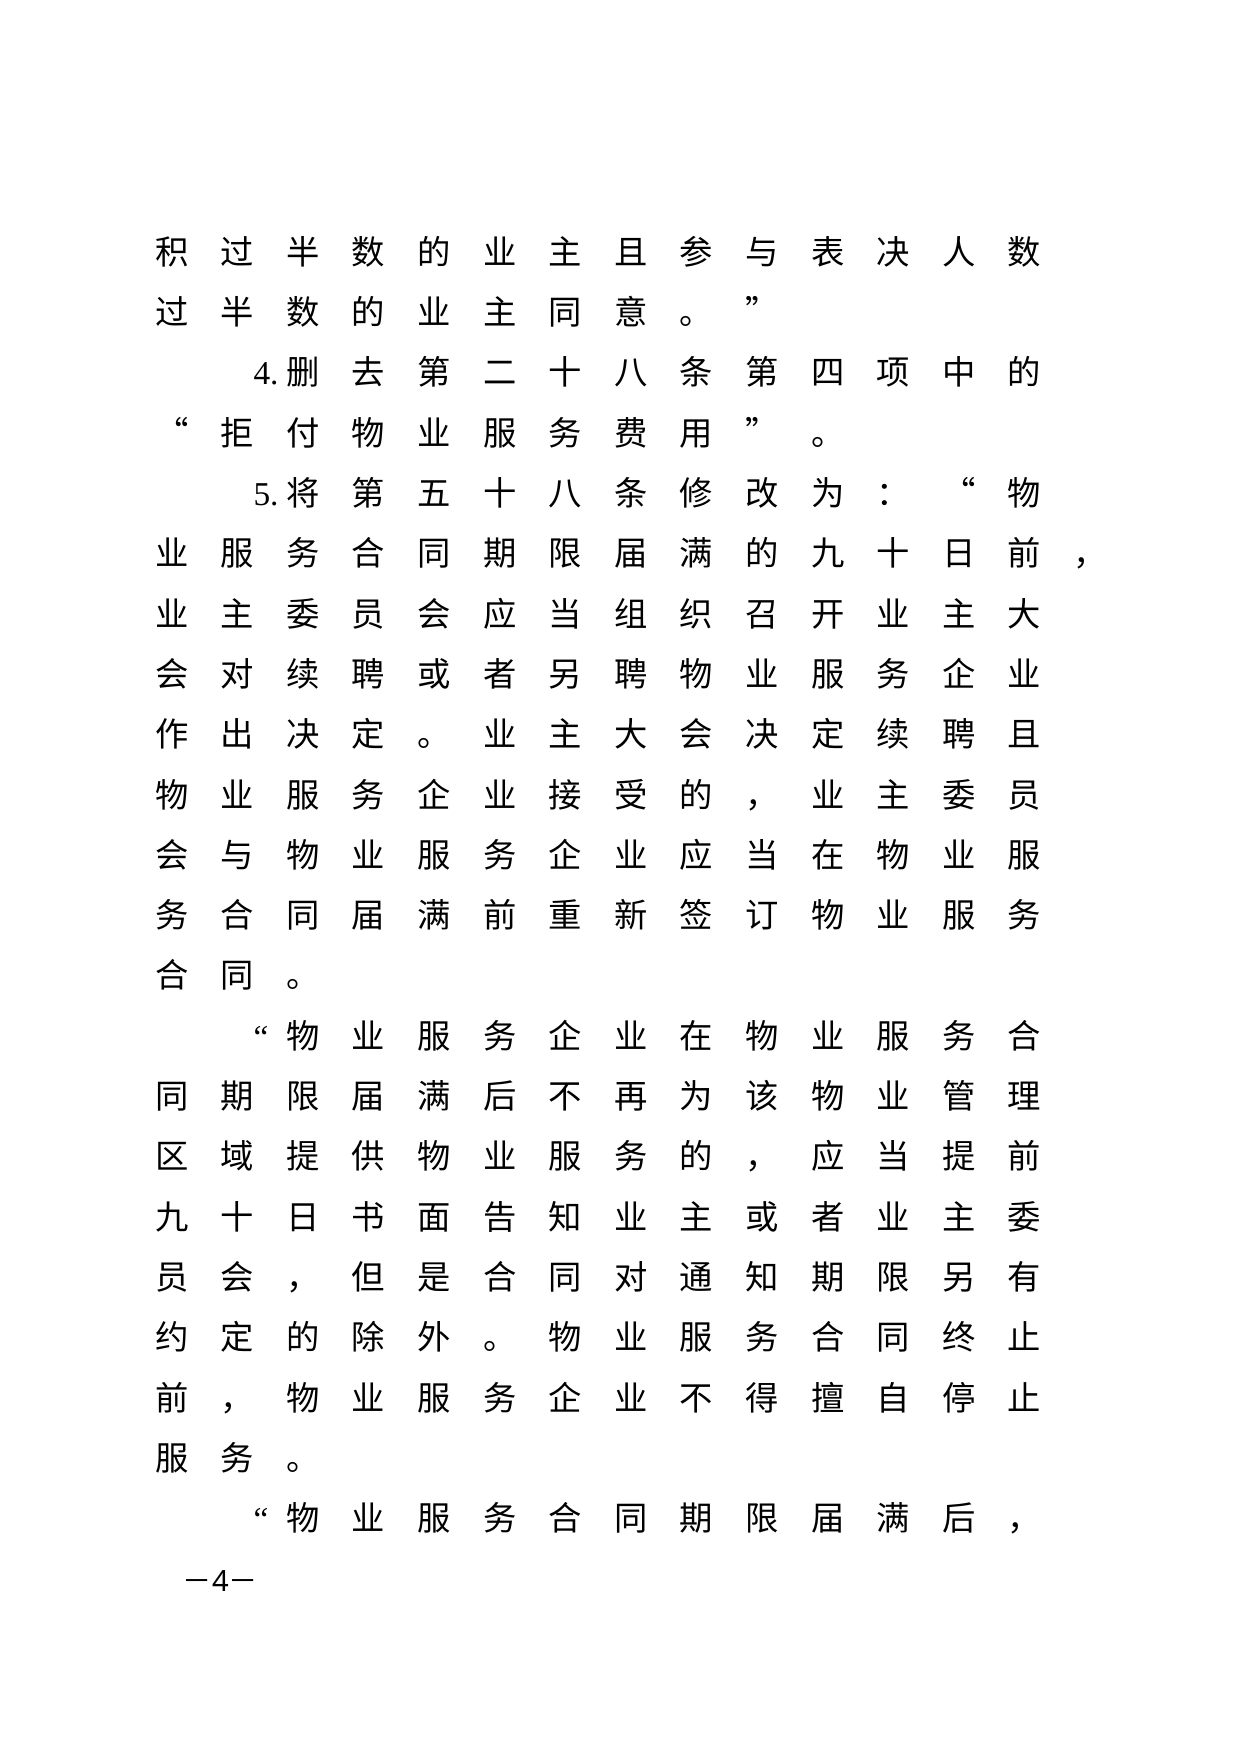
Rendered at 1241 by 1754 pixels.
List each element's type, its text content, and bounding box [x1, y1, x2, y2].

text “物业服务合同期限届满后，业主大会没有作出续聘或者另聘物业服务企业决定，物业服务企业按照原合同继续提供服务的，原合同权利义务延续。在合同权利义务延续期间，任何一方提出终止合同的，应当提前六十日书面告知对方。” [155, 1486, 1073, 1546]
text “物业服务企业在物业服务合同期限届满后不再为该物业管理区域提供物业服务的，应当提前九十日书面告知业主或者业主委员会，但是合同对通知期限另有约定的除外。物业服务合同终止前，物业服务企业不得擅自停止服务。 [155, 1003, 1073, 1486]
text 5. 将第五十八条修改为：“物业服务合同期限届满的九十日前，业主委员会应当组织召开业主大会对续聘或者另聘物业服务企业作出决定。业主大会决定续聘且物业服务企业接受的，业主委员会与物业服务企业应当在物业服务合同届满前重新签订物业服务合同。 [155, 461, 1073, 1003]
text “业主大会决定本条例第十五条第七项至第九项规定的事项，应当经参与表决专有部分面积四分之三以上的业主且参与表决人数四分之三以上的业主同意。决定本条例第十五条规定的其他事项，应当经参与表决专有部分面积过半数的业主且参与表决人数过半数的业主同意。” [155, 219, 1073, 340]
text 4. 删去第二十八条第四项中的“拒付物业服务费用”。 [155, 340, 1073, 461]
